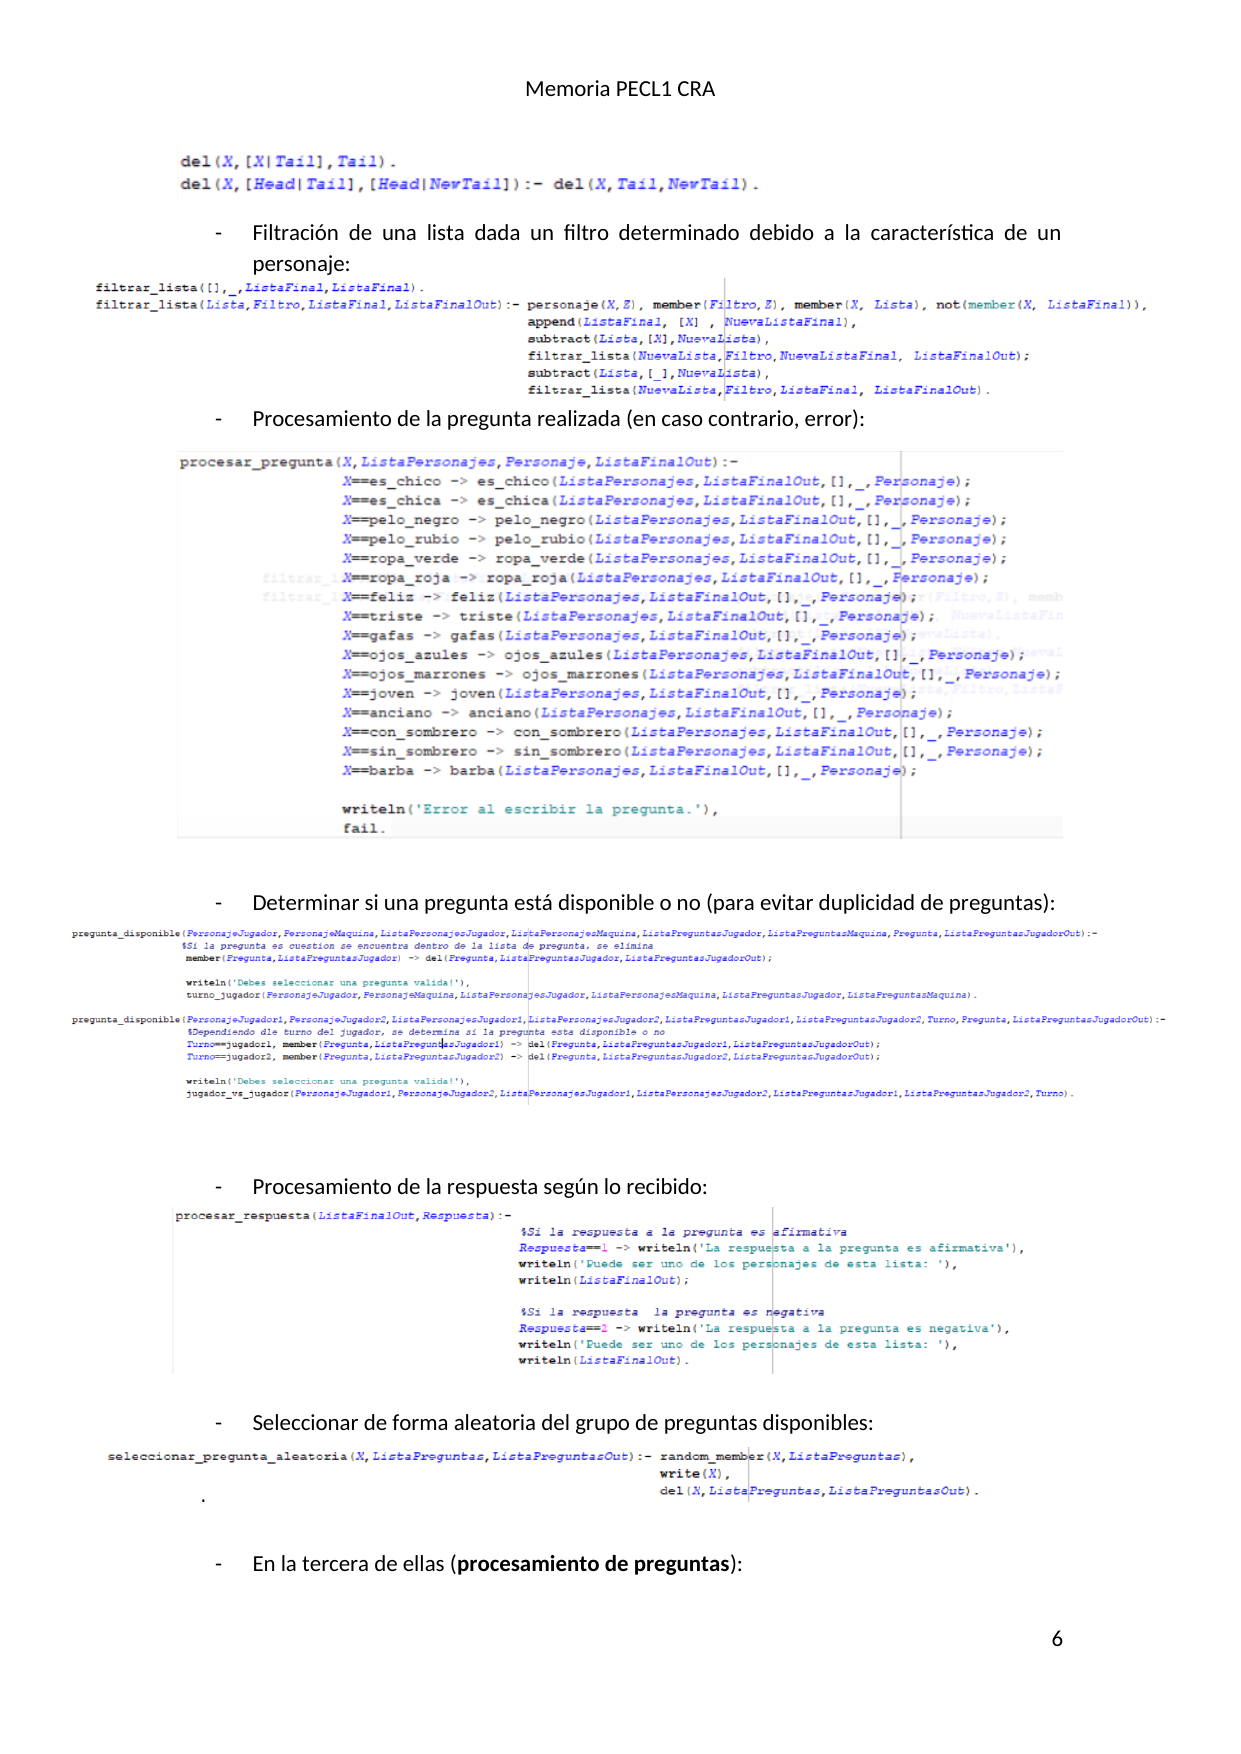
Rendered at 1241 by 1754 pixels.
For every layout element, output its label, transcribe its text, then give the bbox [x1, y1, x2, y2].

list Determinar si una pregunta está disponible o no (para evitar duplicidad de preguntas): [215, 888, 1063, 916]
picture [177, 147, 762, 200]
list Seleccionar de forma aleatoria del grupo de preguntas disponibles: [215, 1408, 1063, 1436]
picture [171, 1207, 1025, 1374]
picture [70, 928, 1170, 1105]
list En la tercera de ellas (procesamiento de preguntas): [215, 1549, 1063, 1577]
picture [93, 278, 1148, 401]
list Filtración de una lista dada un filtro determinado debido a la característica de un personaje: [215, 218, 1063, 277]
list Procesamiento de la respuesta según lo recibido: [215, 1172, 1063, 1200]
picture [105, 1447, 991, 1502]
list Procesamiento de la pregunta realizada (en caso contrario, error): [215, 401, 1063, 432]
picture [177, 451, 1063, 839]
